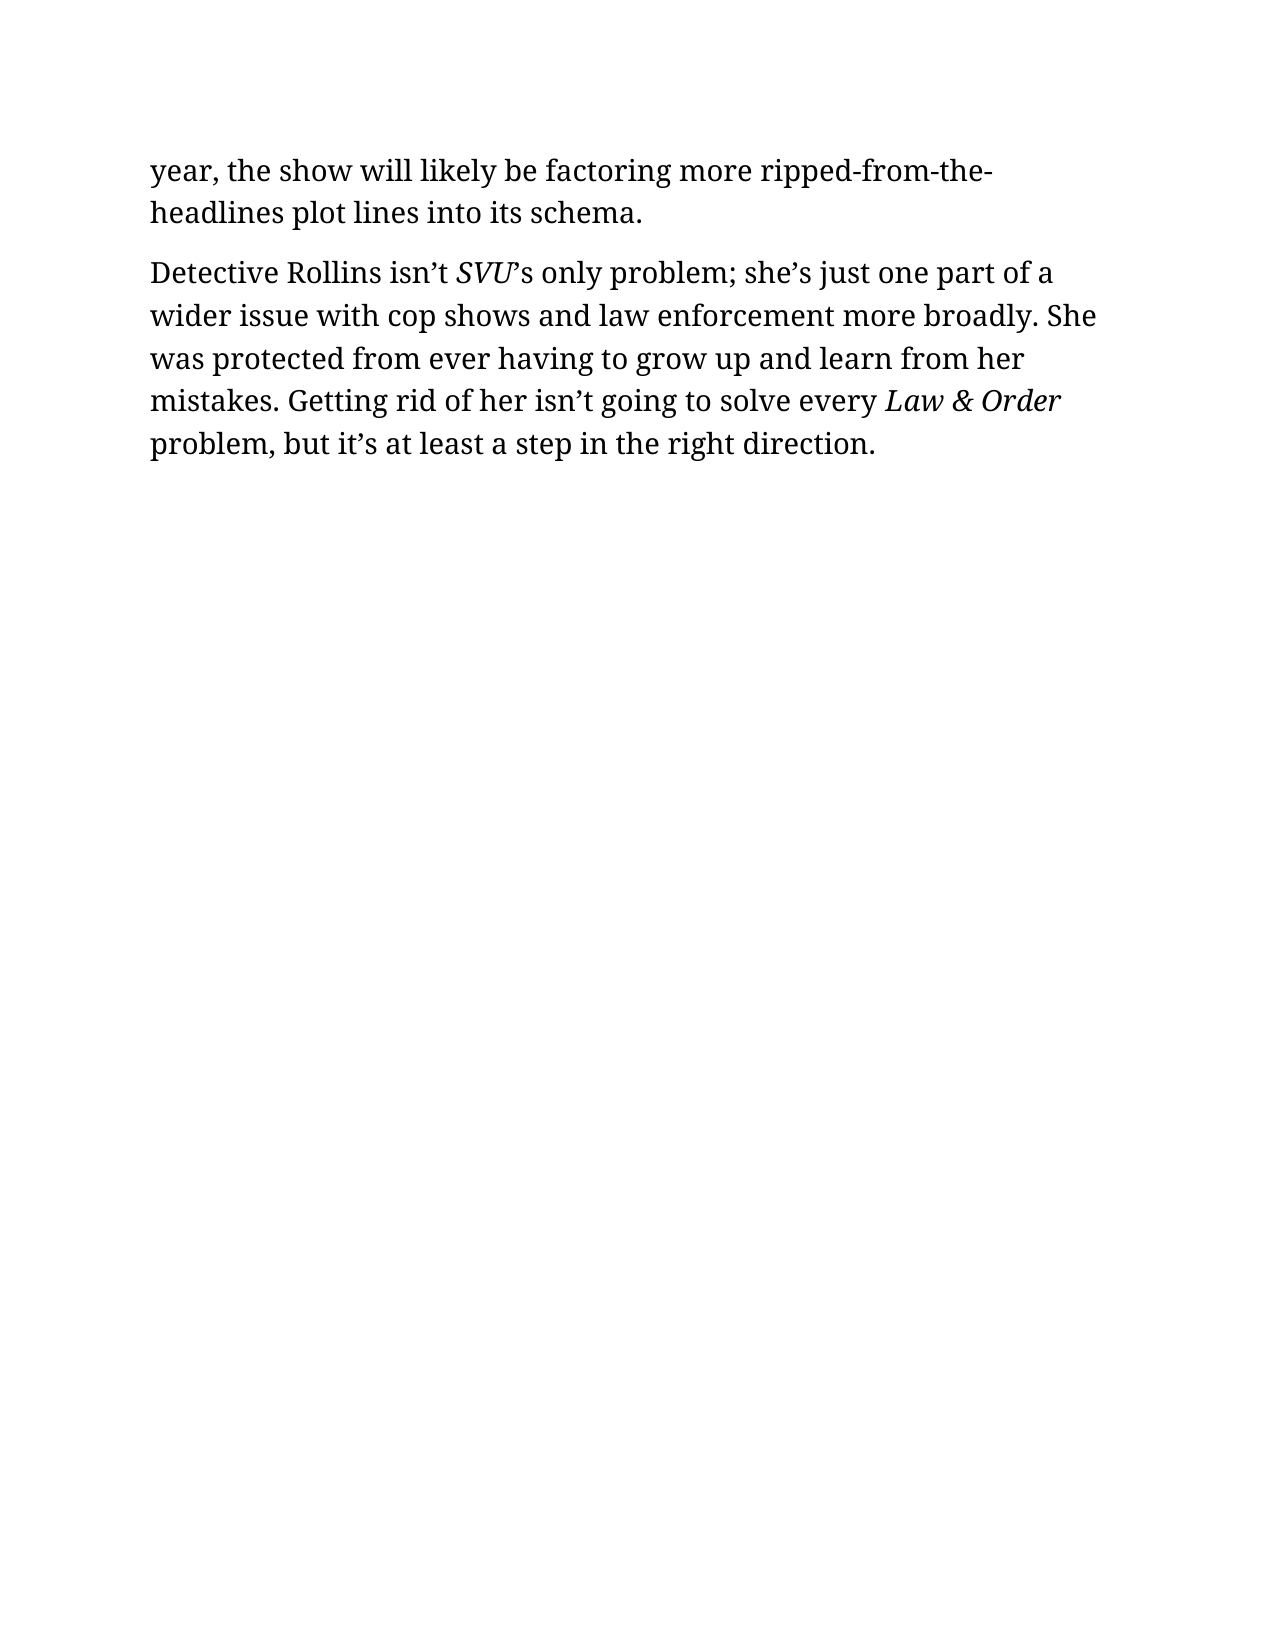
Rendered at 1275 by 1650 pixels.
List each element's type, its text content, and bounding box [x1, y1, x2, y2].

text Detective Rollins isn’t SVU’s only problem; she’s just one part of a wider issue with cop shows and law enforcement more broadly. She was protected from ever having to grow up and learn from her mistakes. Getting rid of her isn’t going to solve every Law & Order problem, but it’s at least a step in the right direction. [150, 252, 1125, 463]
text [150, 150, 1125, 232]
